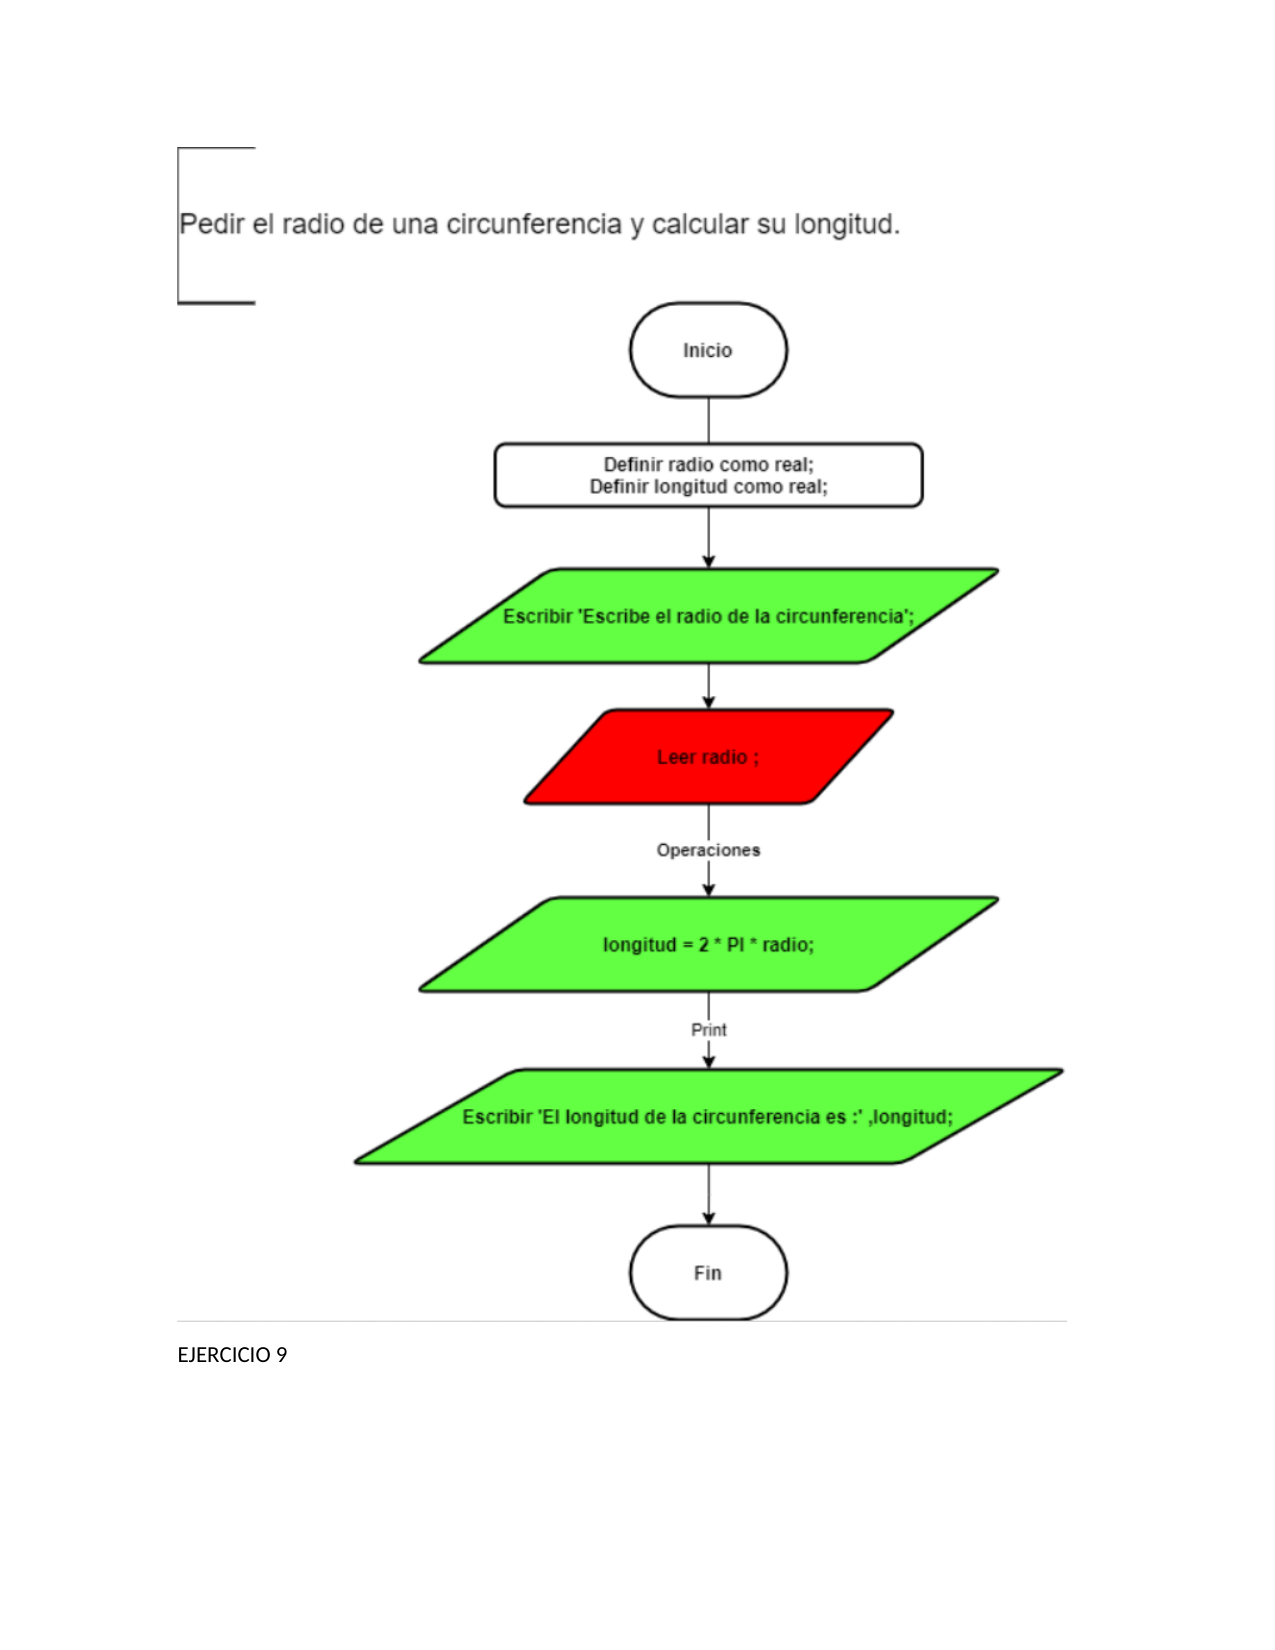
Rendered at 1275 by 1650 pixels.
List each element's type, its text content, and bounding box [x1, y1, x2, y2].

text EJERCICIO 9 [177, 1340, 1098, 1368]
picture [177, 147, 1068, 1322]
